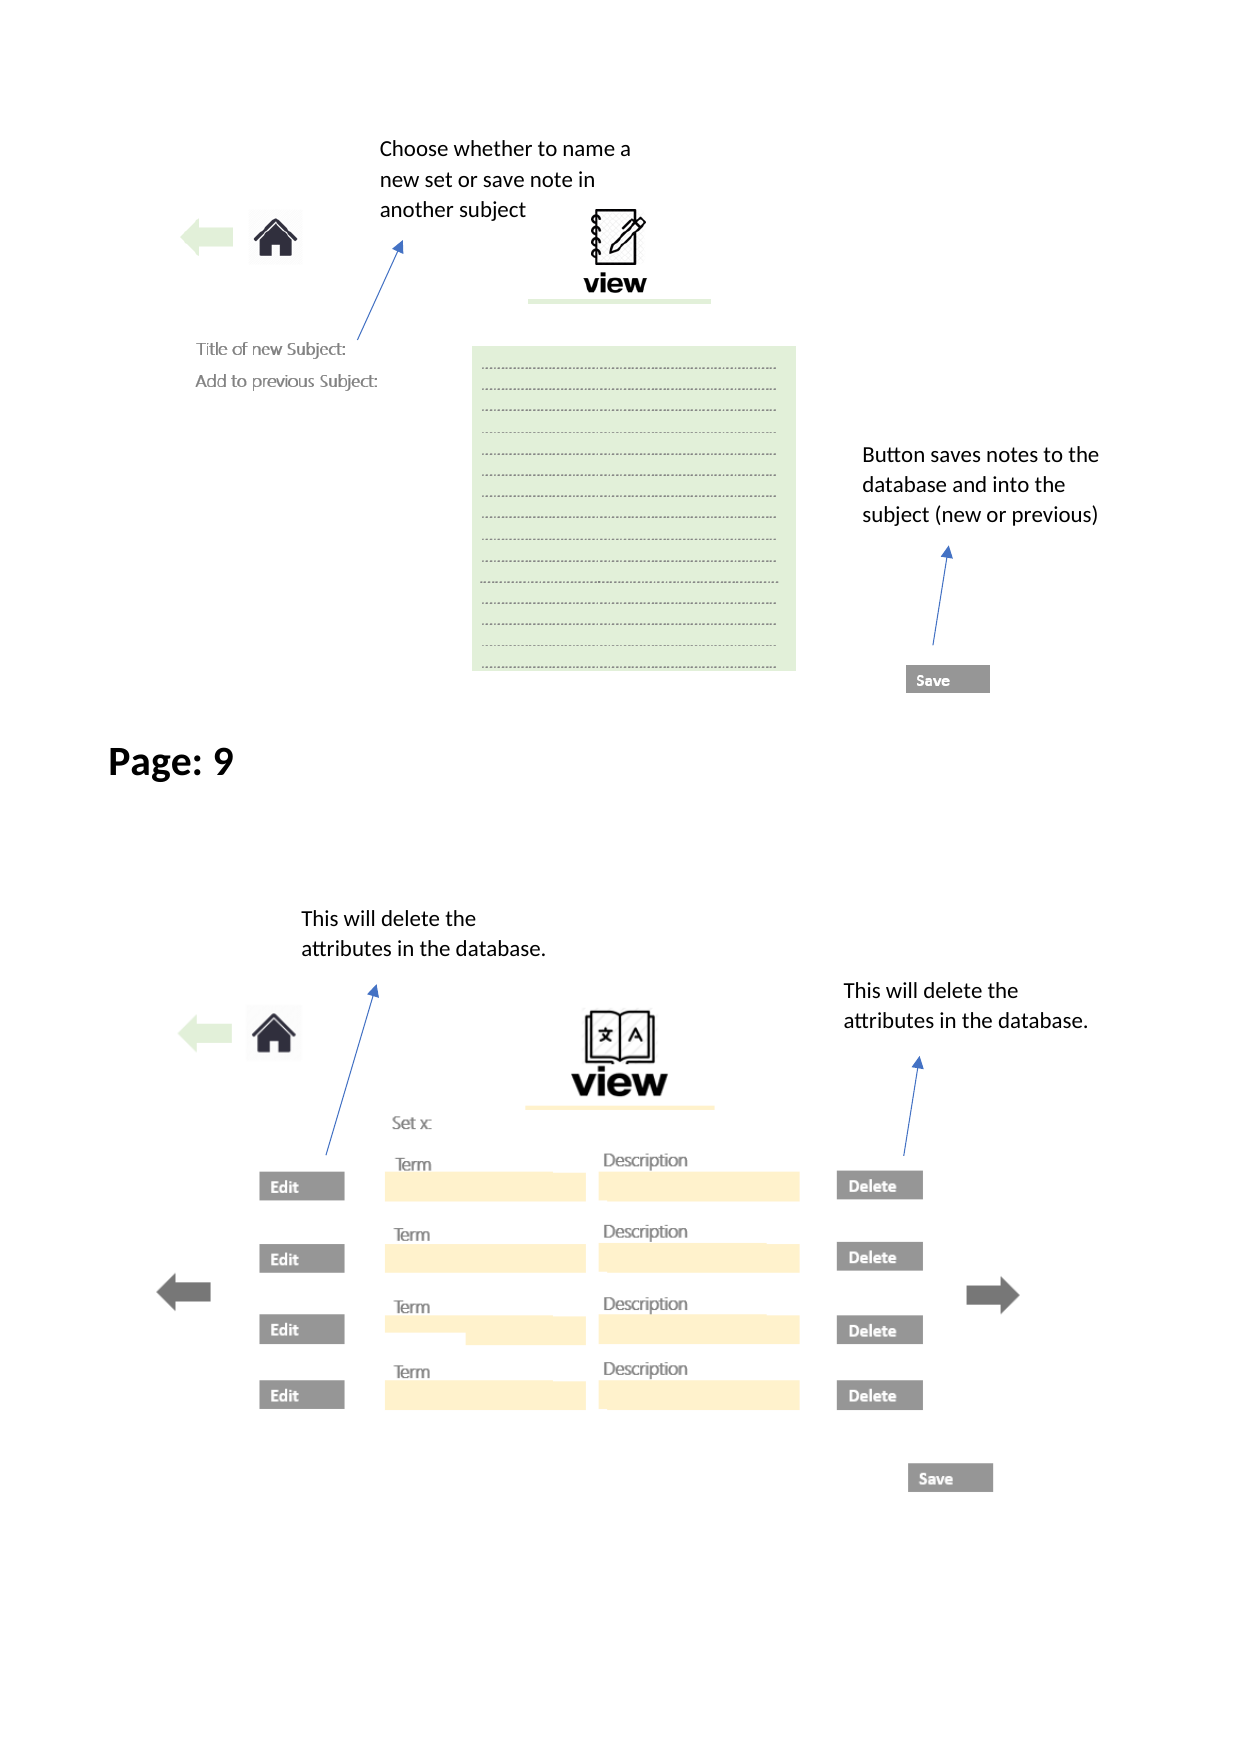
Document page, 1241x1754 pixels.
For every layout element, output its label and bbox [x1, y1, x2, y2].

picture [150, 196, 1091, 728]
picture [150, 994, 1091, 1525]
